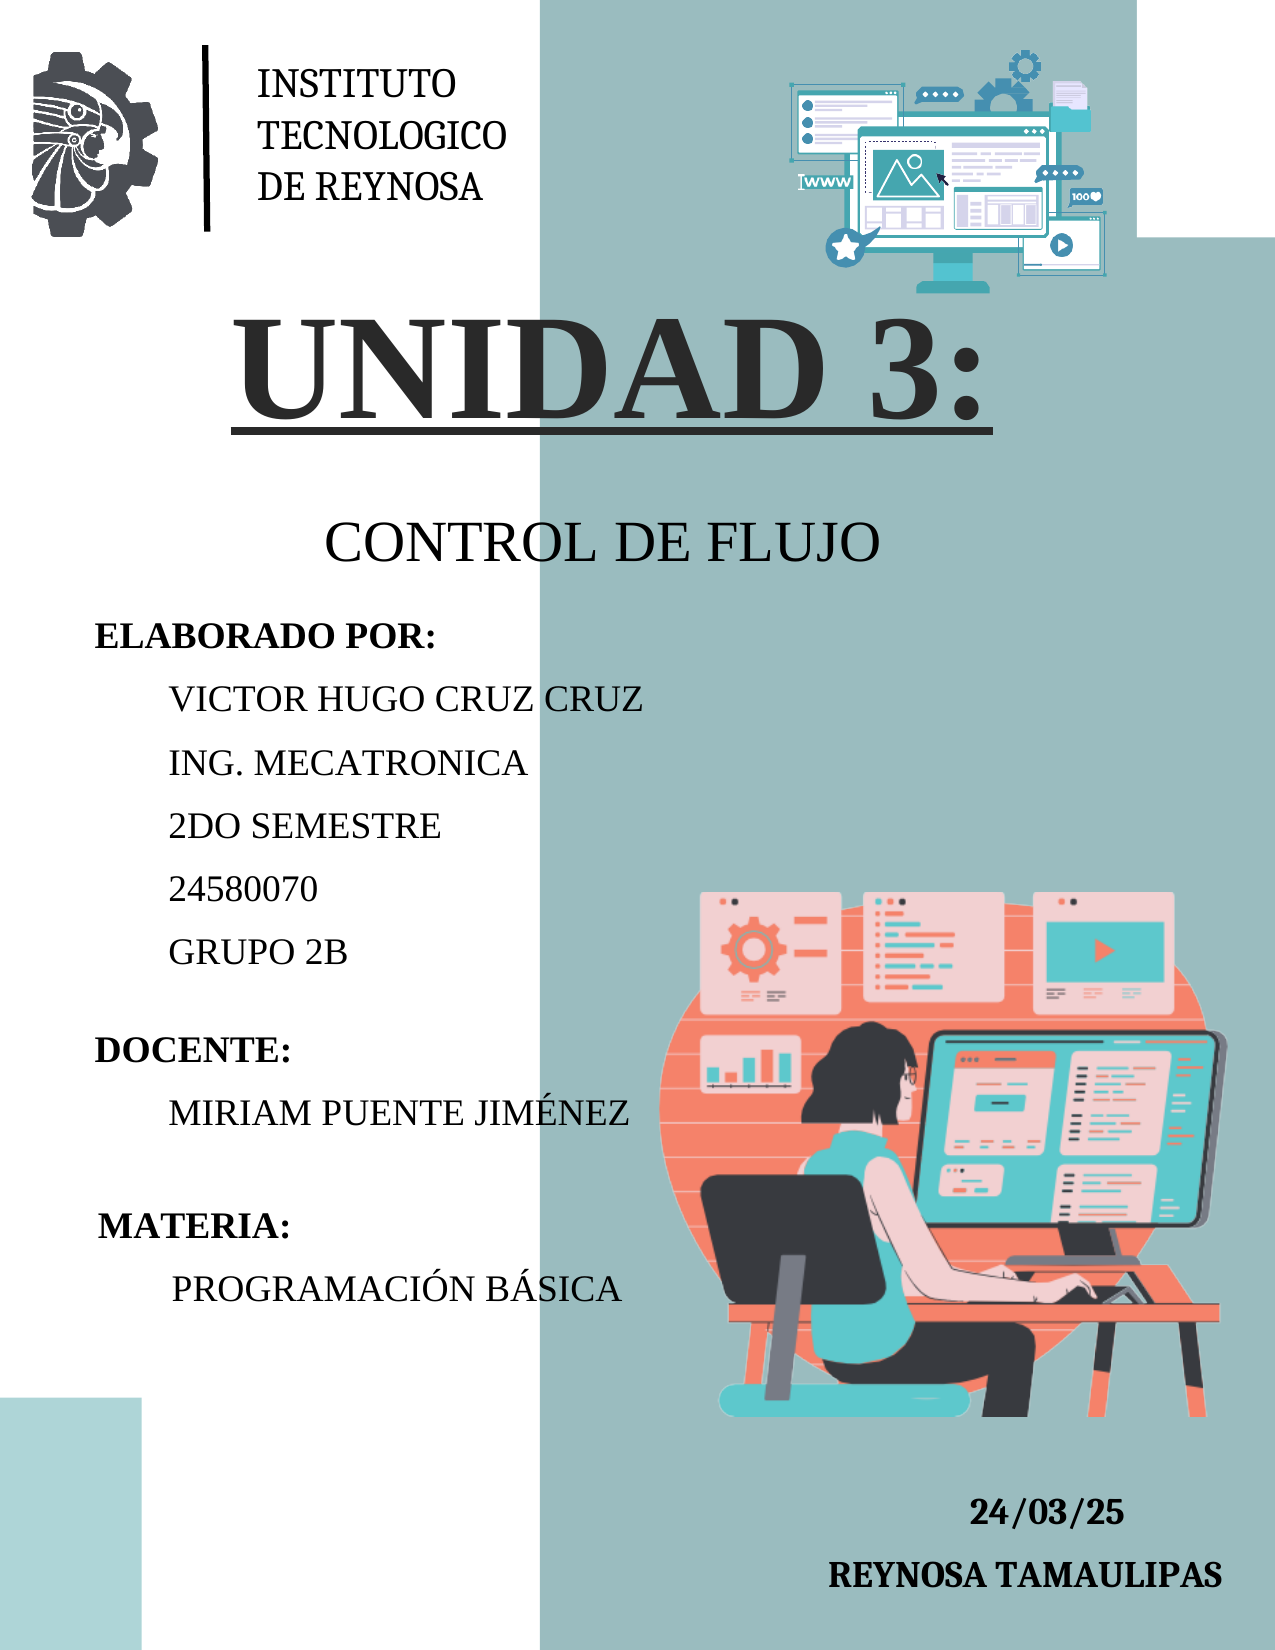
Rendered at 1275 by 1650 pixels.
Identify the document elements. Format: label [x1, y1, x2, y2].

picture [1049, 81, 1091, 132]
picture [1009, 50, 1041, 82]
picture [1050, 233, 1073, 257]
picture [832, 234, 859, 260]
picture [802, 133, 813, 144]
picture [1067, 188, 1103, 208]
picture [907, 154, 922, 169]
picture [659, 892, 1228, 1417]
picture [802, 100, 813, 111]
picture [802, 117, 813, 128]
picture [936, 173, 949, 186]
picture [798, 174, 851, 190]
